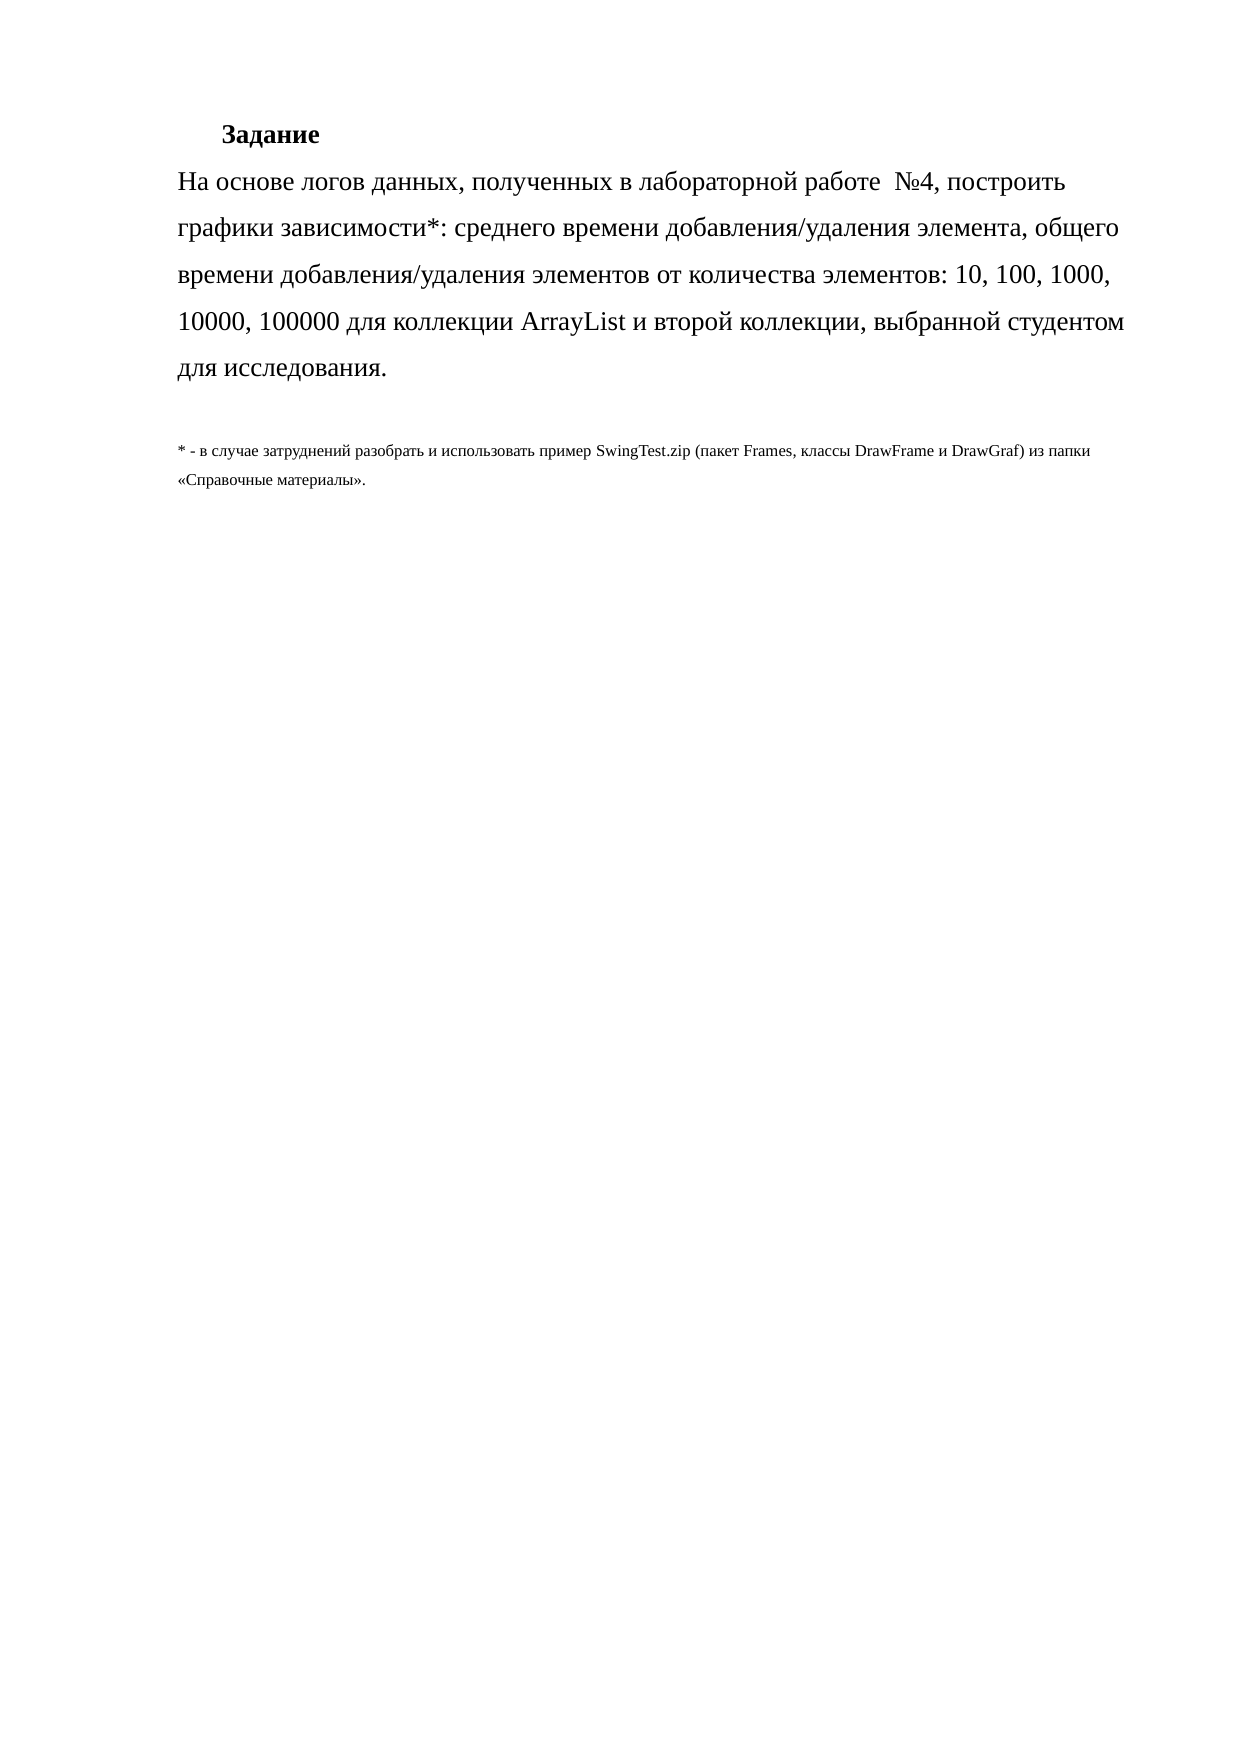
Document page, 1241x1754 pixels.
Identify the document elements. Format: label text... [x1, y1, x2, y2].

text * - в случае затруднений разобрать и использовать пример SwingTest.zip (пакет Frames, классы DrawFrame и DrawGraf) из папки «Справочные материалы». [177, 441, 1152, 489]
text На основе логов данных, полученных в лабораторной работе №4, построить графики зависимости*: среднего времени добавления/удаления элемента, общего времени добавления/удаления элементов от количества элементов: 10, 100, 1000, 10000, 100000 для коллекции ArrayList и второй коллекции, выбранной студентом для исследования. [177, 165, 1152, 383]
text Задание [177, 118, 1152, 149]
